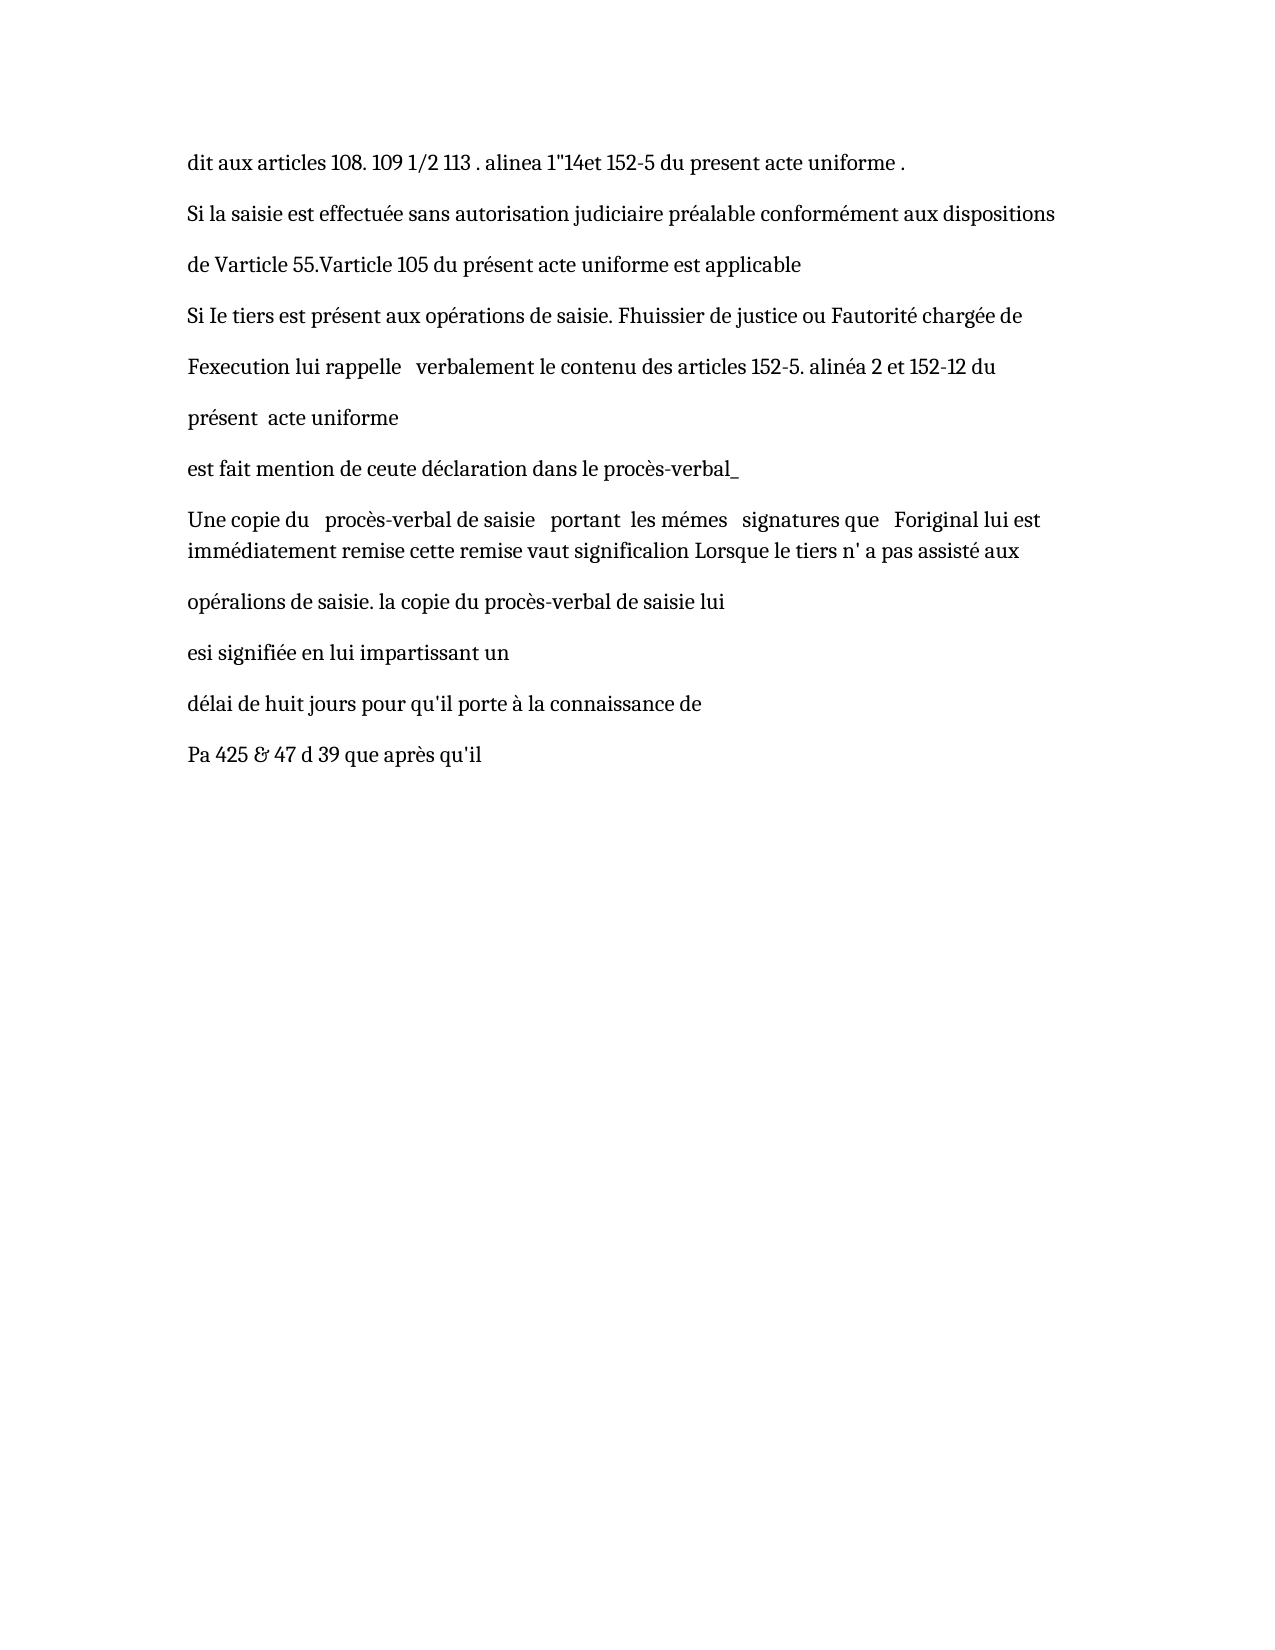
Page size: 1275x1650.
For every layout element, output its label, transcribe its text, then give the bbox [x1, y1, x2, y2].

text Si la saisie est effectuée sans autorisation judiciaire préalable conformément aux dispositions [187, 201, 1087, 227]
text Si Ie tiers est présent aux opérations de saisie. Fhuissier de justice ou Fautorité chargée de [187, 303, 1087, 329]
text Une copie du procès-verbal de saisie portant les mémes signatures que Foriginal lui est immédiatement remise cette remise vaut significalion Lorsque le tiers n' a pas assisté aux [187, 507, 1087, 564]
text délai de huit jours pour qu'il porte à la connaissance de [187, 691, 1087, 717]
text est fait mention de ceute déclaration dans le procès-verbal_ [187, 456, 1087, 483]
text présent acte uniforme [187, 405, 1087, 432]
text de Varticle 55.Varticle 105 du présent acte uniforme est applicable [187, 252, 1087, 278]
text Pa 425 & 47 d 39 que après qu'il [187, 742, 1087, 768]
text opéralions de saisie. la copie du procès-verbal de saisie lui [187, 588, 1087, 615]
text Fexecution lui rappelle verbalement le contenu des articles 152-5. alinéa 2 et 152-12 du [187, 354, 1087, 381]
text esi signifiée en lui impartissant un [187, 639, 1087, 666]
text dit aux articles 108. 109 1/2 113 . alinea 1"14et 152-5 du present acte uniforme . [187, 150, 1087, 176]
